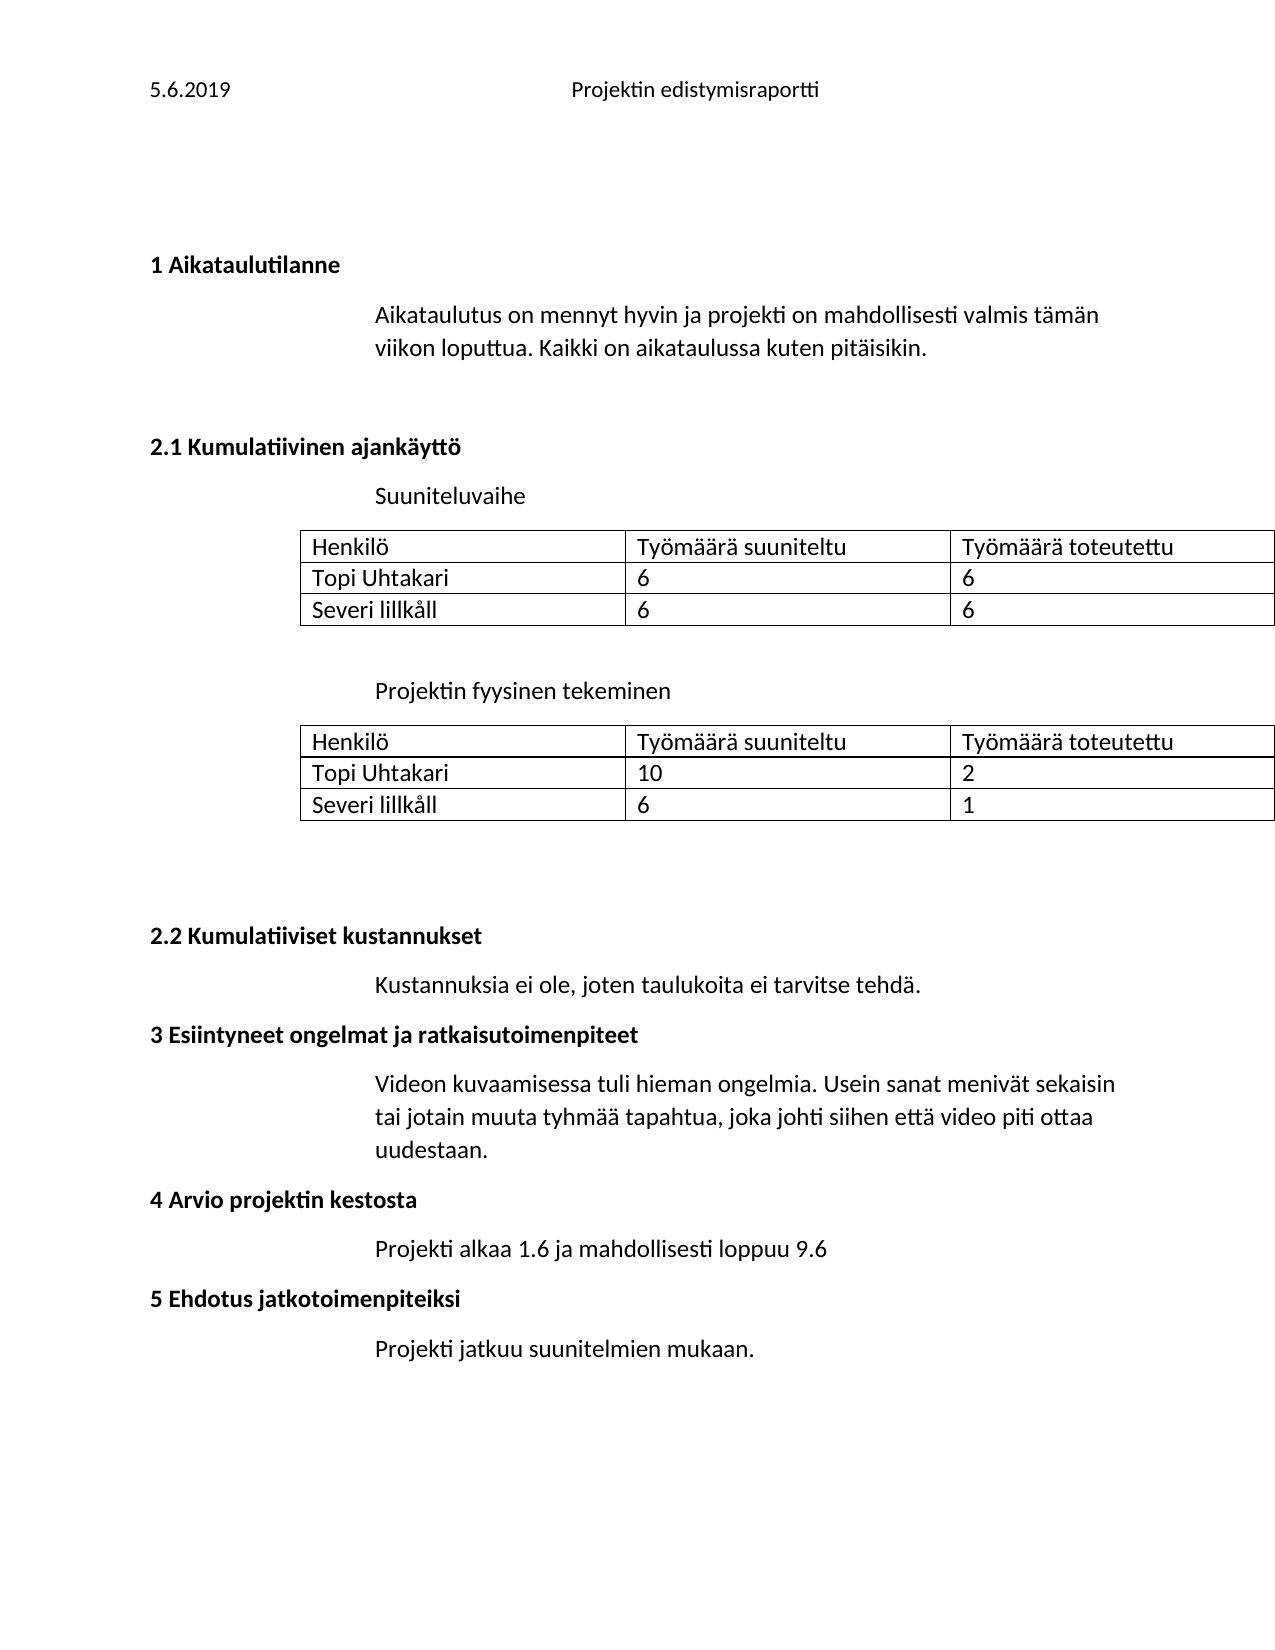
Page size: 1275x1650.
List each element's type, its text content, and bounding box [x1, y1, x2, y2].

table_cell 6 [626, 789, 950, 819]
table_header Työmäärä toteutettu [951, 531, 1274, 562]
table_cell 2 [951, 758, 1274, 788]
table_cell 6 [951, 563, 1274, 593]
table_header Henkilö [301, 531, 625, 562]
text 2.1 Kumulatiivinen ajankäyttö [150, 431, 1125, 461]
text Projekti jatkuu suunitelmien mukaan. [300, 1333, 1125, 1363]
table_cell 10 [626, 758, 950, 788]
table_header Henkilö [301, 726, 625, 756]
text Suuniteluvaihe [375, 480, 1125, 511]
table_cell 6 [951, 594, 1274, 625]
table_header Työmäärä toteutettu [951, 726, 1274, 756]
table_cell 6 [626, 563, 950, 593]
table_cell Severi lillkåll [301, 594, 625, 625]
text Kustannuksia ei ole, joten taulukoita ei tarvitse tehdä. [300, 969, 1125, 1000]
table_header Työmäärä suuniteltu [626, 726, 950, 756]
table_cell Topi Uhtakari [301, 758, 625, 788]
table_header Työmäärä suuniteltu [626, 531, 950, 562]
text 5 Ehdotus jatkotoimenpiteiksi [150, 1283, 1125, 1314]
text 4 Arvio projektin kestosta [150, 1184, 1125, 1214]
text 3 Esiintyneet ongelmat ja ratkaisutoimenpiteet [150, 1019, 1125, 1049]
text Videon kuvaamisessa tuli hieman ongelmia. Usein sanat menivät sekaisin tai jotain muuta tyhmää tapahtua, joka johti siihen että video piti ottaa uudestaan. [375, 1068, 1125, 1165]
text 2.2 Kumulatiiviset kustannukset [150, 920, 1125, 950]
table_cell 1 [951, 789, 1274, 819]
text Projektin fyysinen tekeminen [375, 675, 1125, 706]
table_cell Severi lillkåll [301, 789, 625, 819]
table_cell Topi Uhtakari [301, 563, 625, 593]
table_cell 6 [626, 594, 950, 625]
text Aikataulutus on mennyt hyvin ja projekti on mahdollisesti valmis tämän viikon loputtua. Kaikki on aikataulussa kuten pitäisikin. [375, 299, 1125, 362]
text 1 Aikataulutilanne [150, 249, 1125, 280]
text Projekti alkaa 1.6 ja mahdollisesti loppuu 9.6 [300, 1233, 1125, 1264]
